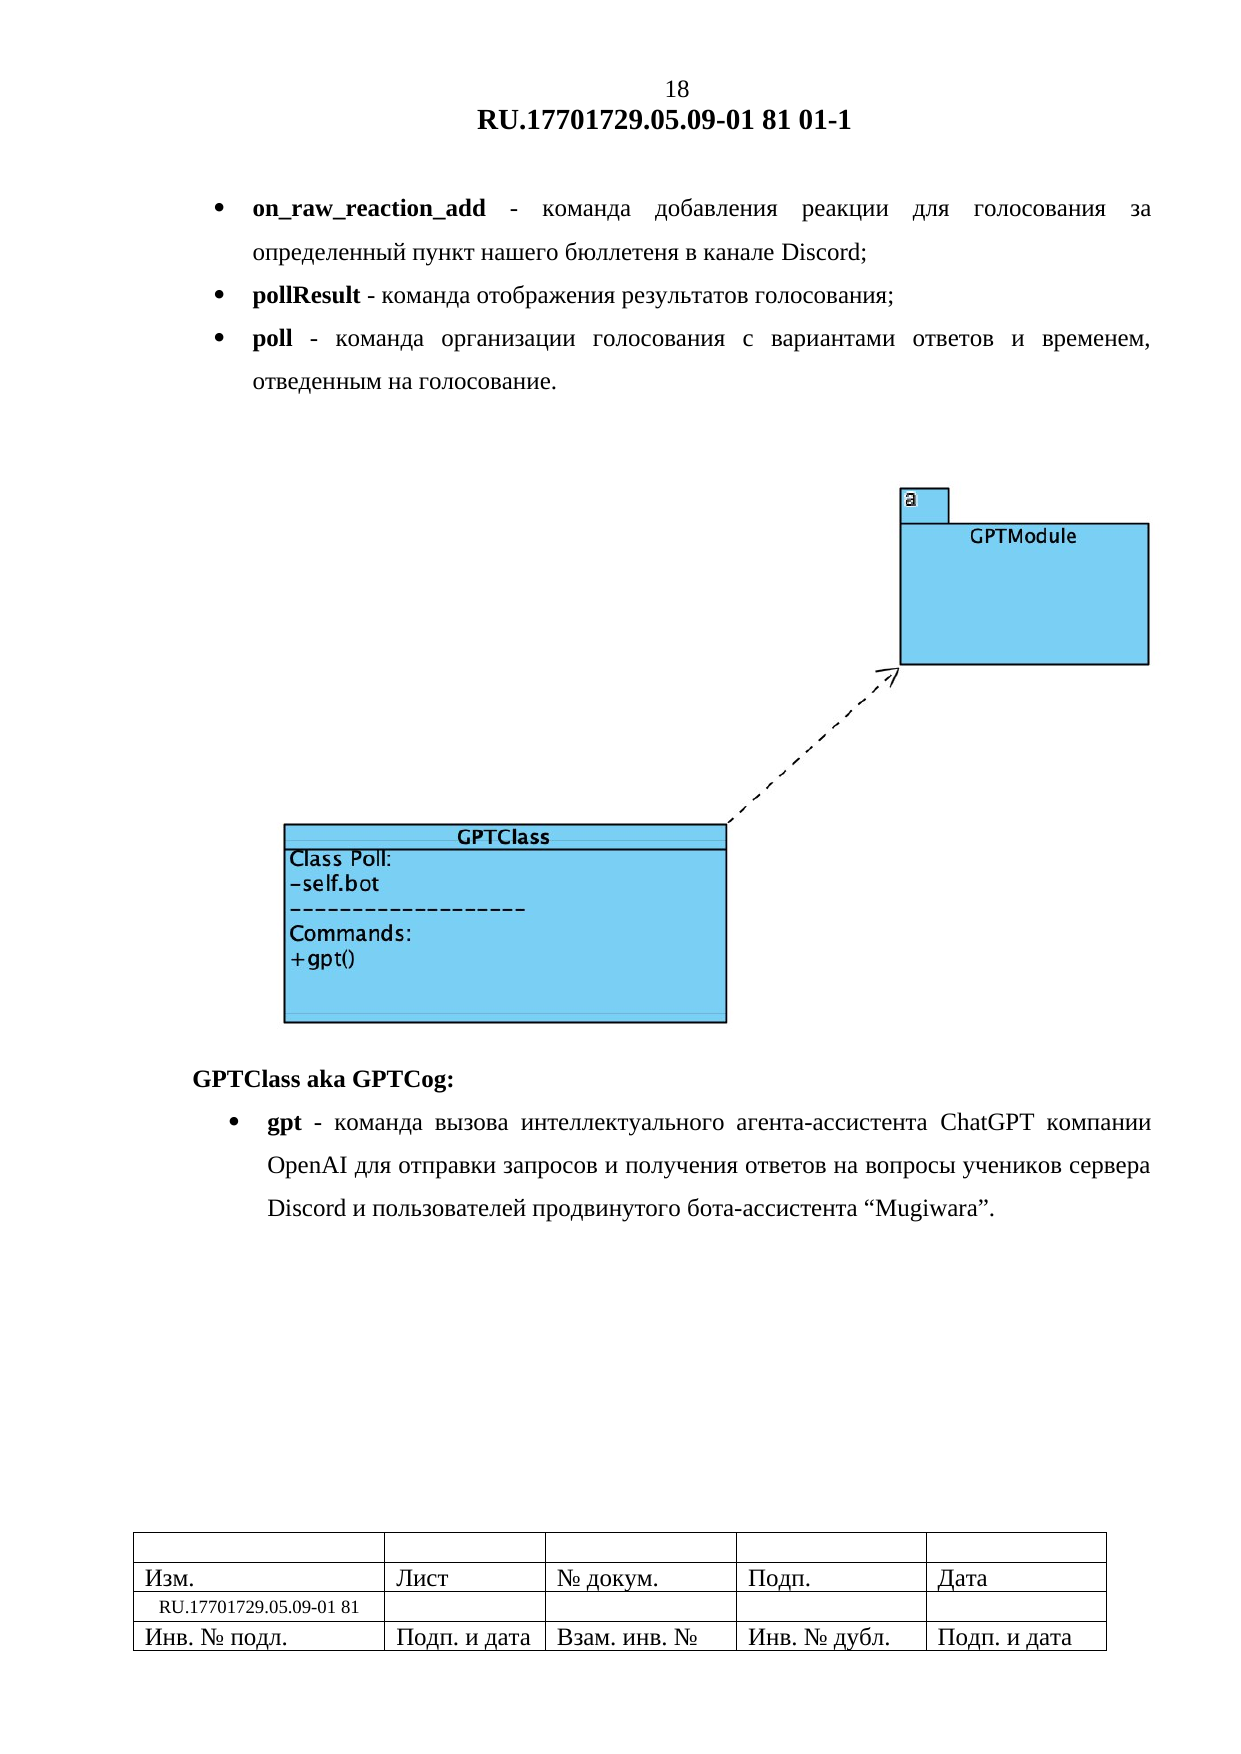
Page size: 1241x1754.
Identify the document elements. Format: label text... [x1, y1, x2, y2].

list poll - команда организации голосования с вариантами ответов и временем, отведенным на голосование. [215, 323, 1152, 395]
list gpt - команда вызова интеллектуального агента-ассистента ChatGPT компании OpenAI для отправки запросов и получения ответов на вопросы учеников сервера Discord и пользователей продвинутого бота-ассистента “Mugiwara”. [229, 1107, 1152, 1222]
list pollResult - команда отображения результатов голосования; [215, 280, 1152, 308]
picture [192, 409, 1167, 1050]
list on_raw_reaction_add - команда добавления реакции для голосования за определенный пункт нашего бюллетеня в канале Discord; [215, 193, 1152, 265]
text GPTClass aka GPTCog: [118, 1064, 1152, 1092]
